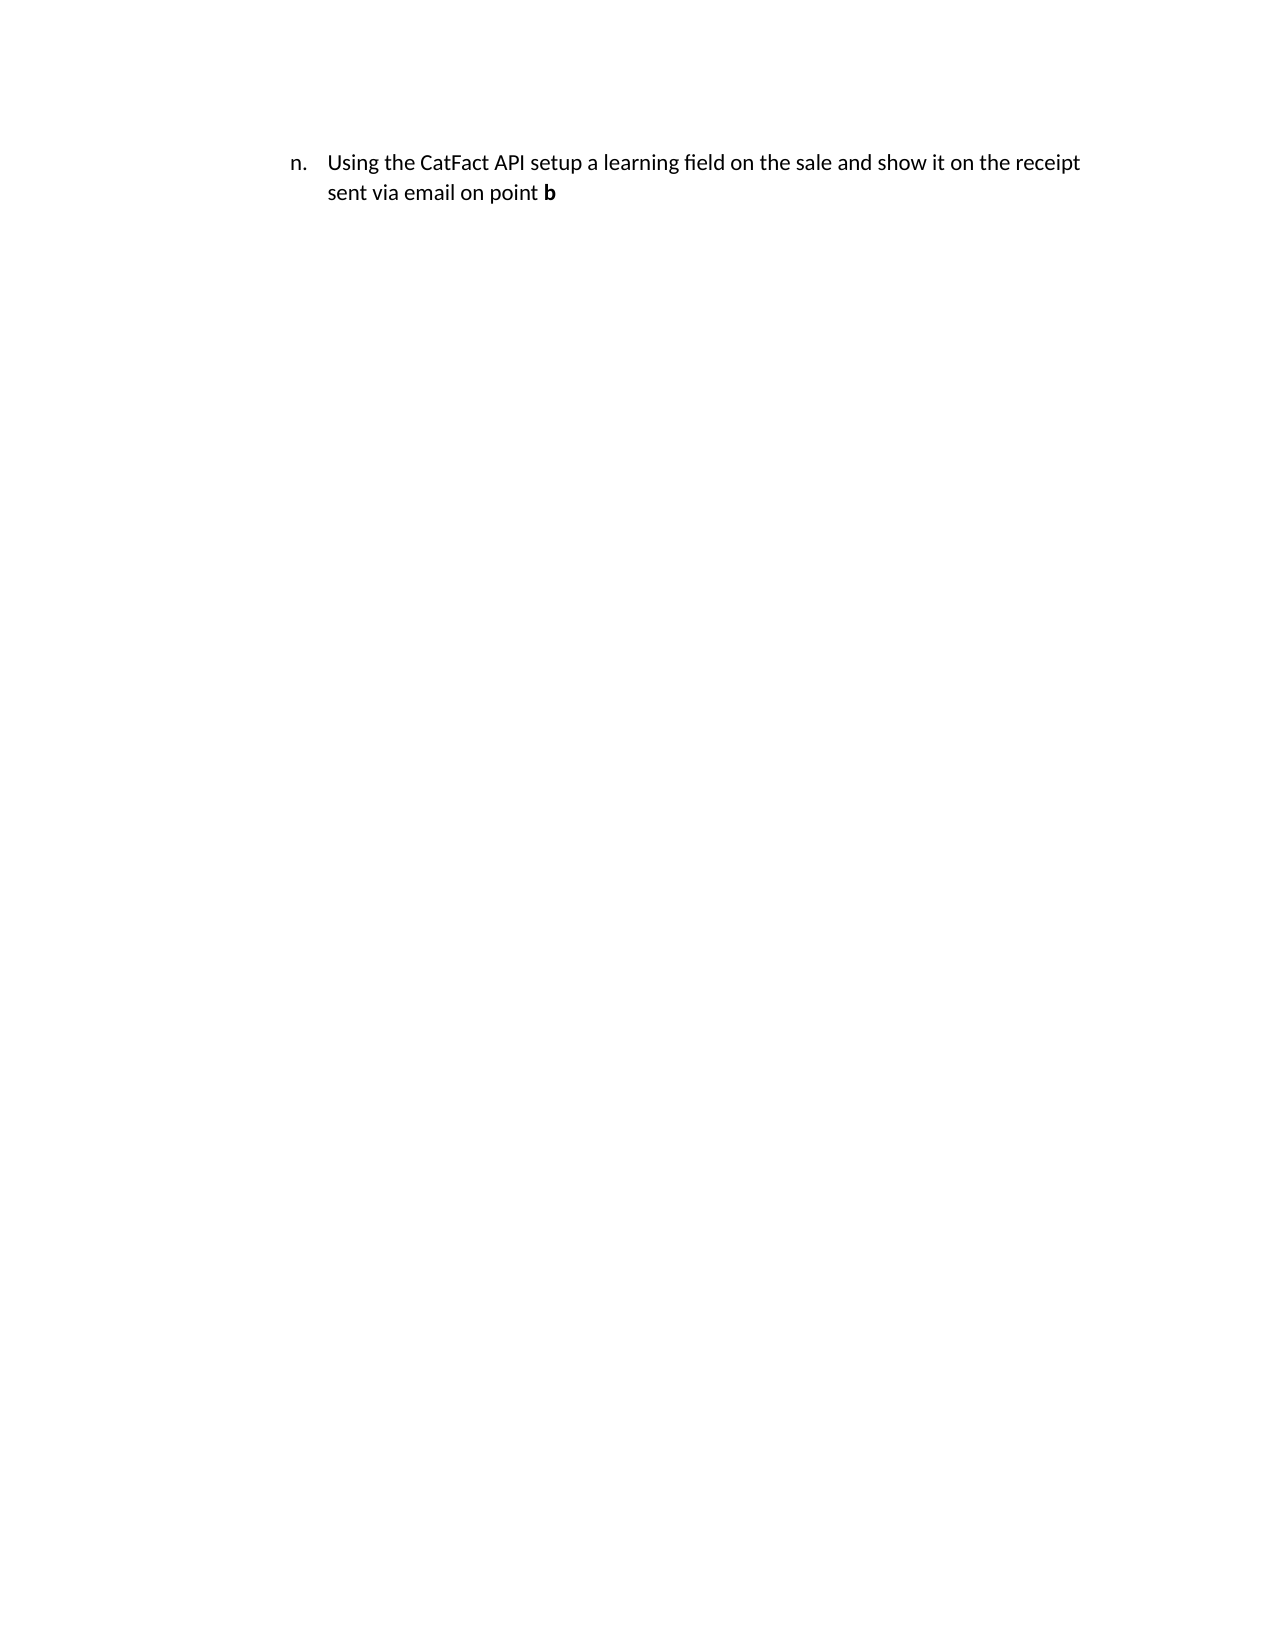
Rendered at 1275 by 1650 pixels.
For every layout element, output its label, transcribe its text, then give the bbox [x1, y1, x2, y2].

list Using the CatFact API setup a learning field on the sale and show it on the receipt sent via email on point b [290, 148, 1098, 206]
